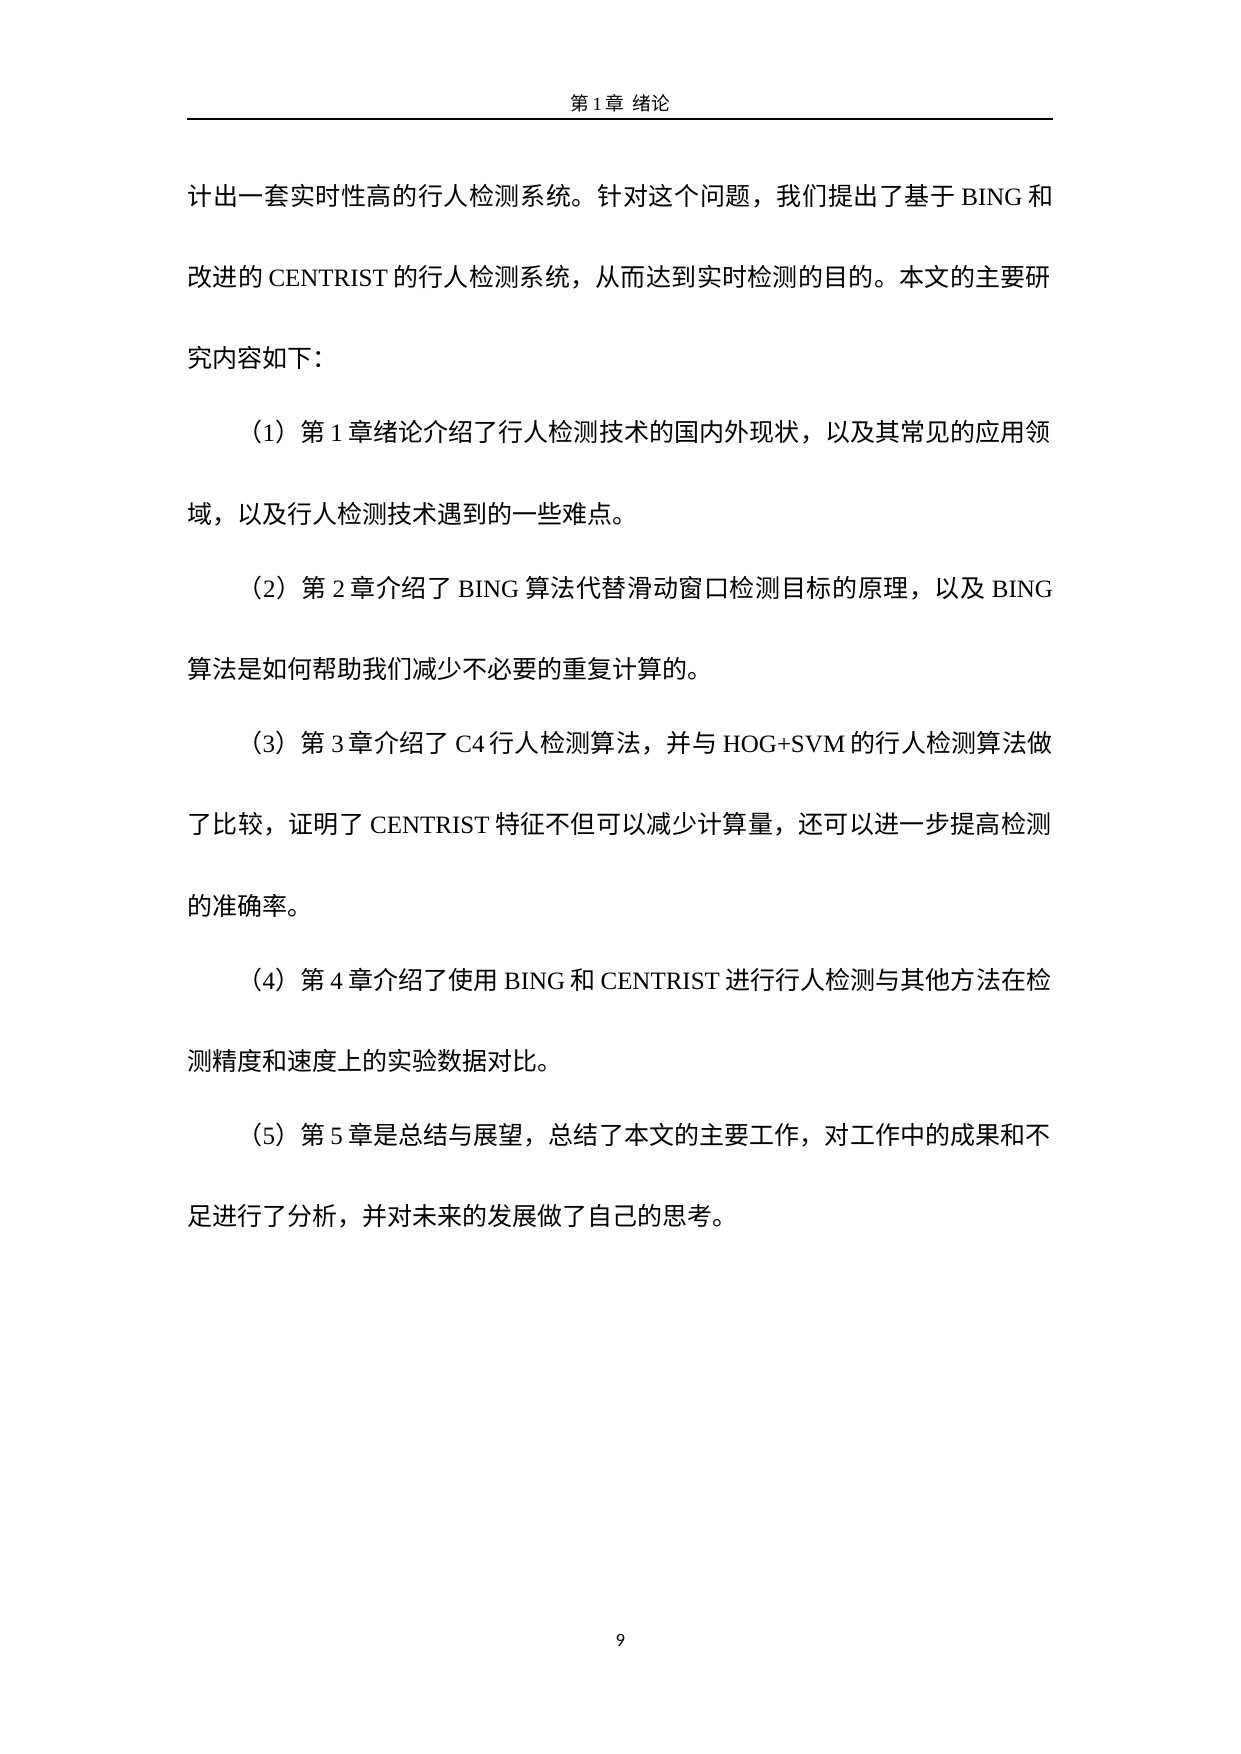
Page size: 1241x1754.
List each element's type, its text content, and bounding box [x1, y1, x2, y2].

text （5）第5章是总结与展望，总结了本文的主要工作，对工作中的成果和不足进行了分析，并对未来的发展做了自己的思考。 [187, 1101, 1053, 1247]
text （2）第2章介绍了BING算法代替滑动窗口检测目标的原理，以及BING算法是如何帮助我们减少不必要的重复计算的。 [187, 554, 1053, 700]
text 由于主要研究的是行人检测技术应用在汽车辅助驾驶系统上，然而在这种应用场景下，汽车上的设备有限，所以很难做到实时性检测，这就要求我们设计出一套实时性高的行人检测系统。针对这个问题，我们提出了基于BING和改进的CENTRIST的行人检测系统，从而达到实时检测的目的。本文的主要研究内容如下： [187, 162, 1053, 389]
text （4）第4章介绍了使用BING和CENTRIST进行行人检测与其他方法在检测精度和速度上的实验数据对比。 [187, 946, 1053, 1092]
text （3）第3章介绍了C4行人检测算法，并与HOG+SVM的行人检测算法做了比较，证明了CENTRIST特征不但可以减少计算量，还可以进一步提高检测的准确率。 [187, 709, 1053, 937]
text （1）第1章绪论介绍了行人检测技术的国内外现状，以及其常见的应用领域，以及行人检测技术遇到的一些难点。 [187, 398, 1053, 545]
